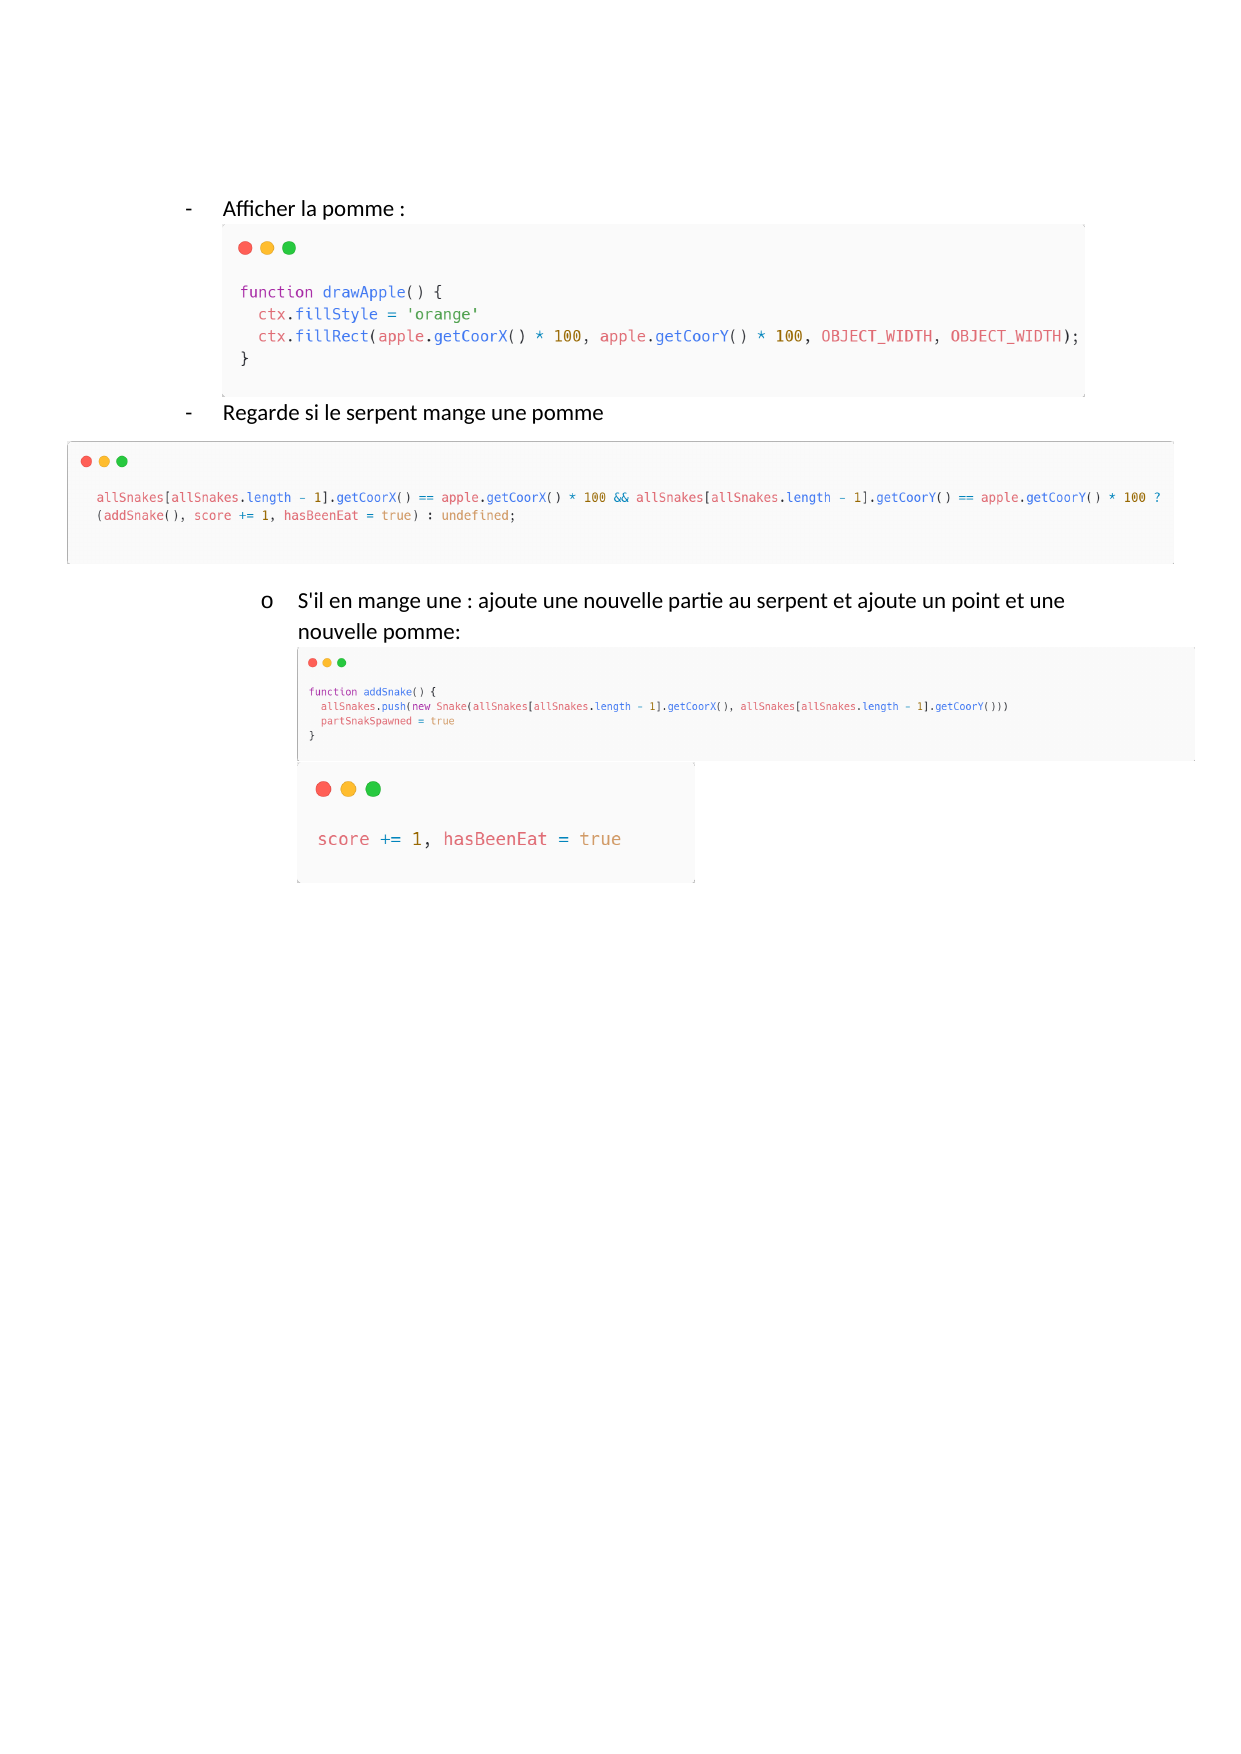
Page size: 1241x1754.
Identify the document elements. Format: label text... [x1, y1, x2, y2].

list S'il en mange une : ajoute une nouvelle partie au serpent et ajoute un point et une nouvelle pomme: [260, 586, 1093, 645]
picture [297, 647, 1195, 761]
picture [67, 441, 1174, 564]
picture [222, 224, 1085, 397]
list Regarde si le serpent mange une pomme [185, 398, 1093, 426]
list Afficher la pomme : [185, 194, 1093, 222]
picture [297, 762, 695, 883]
